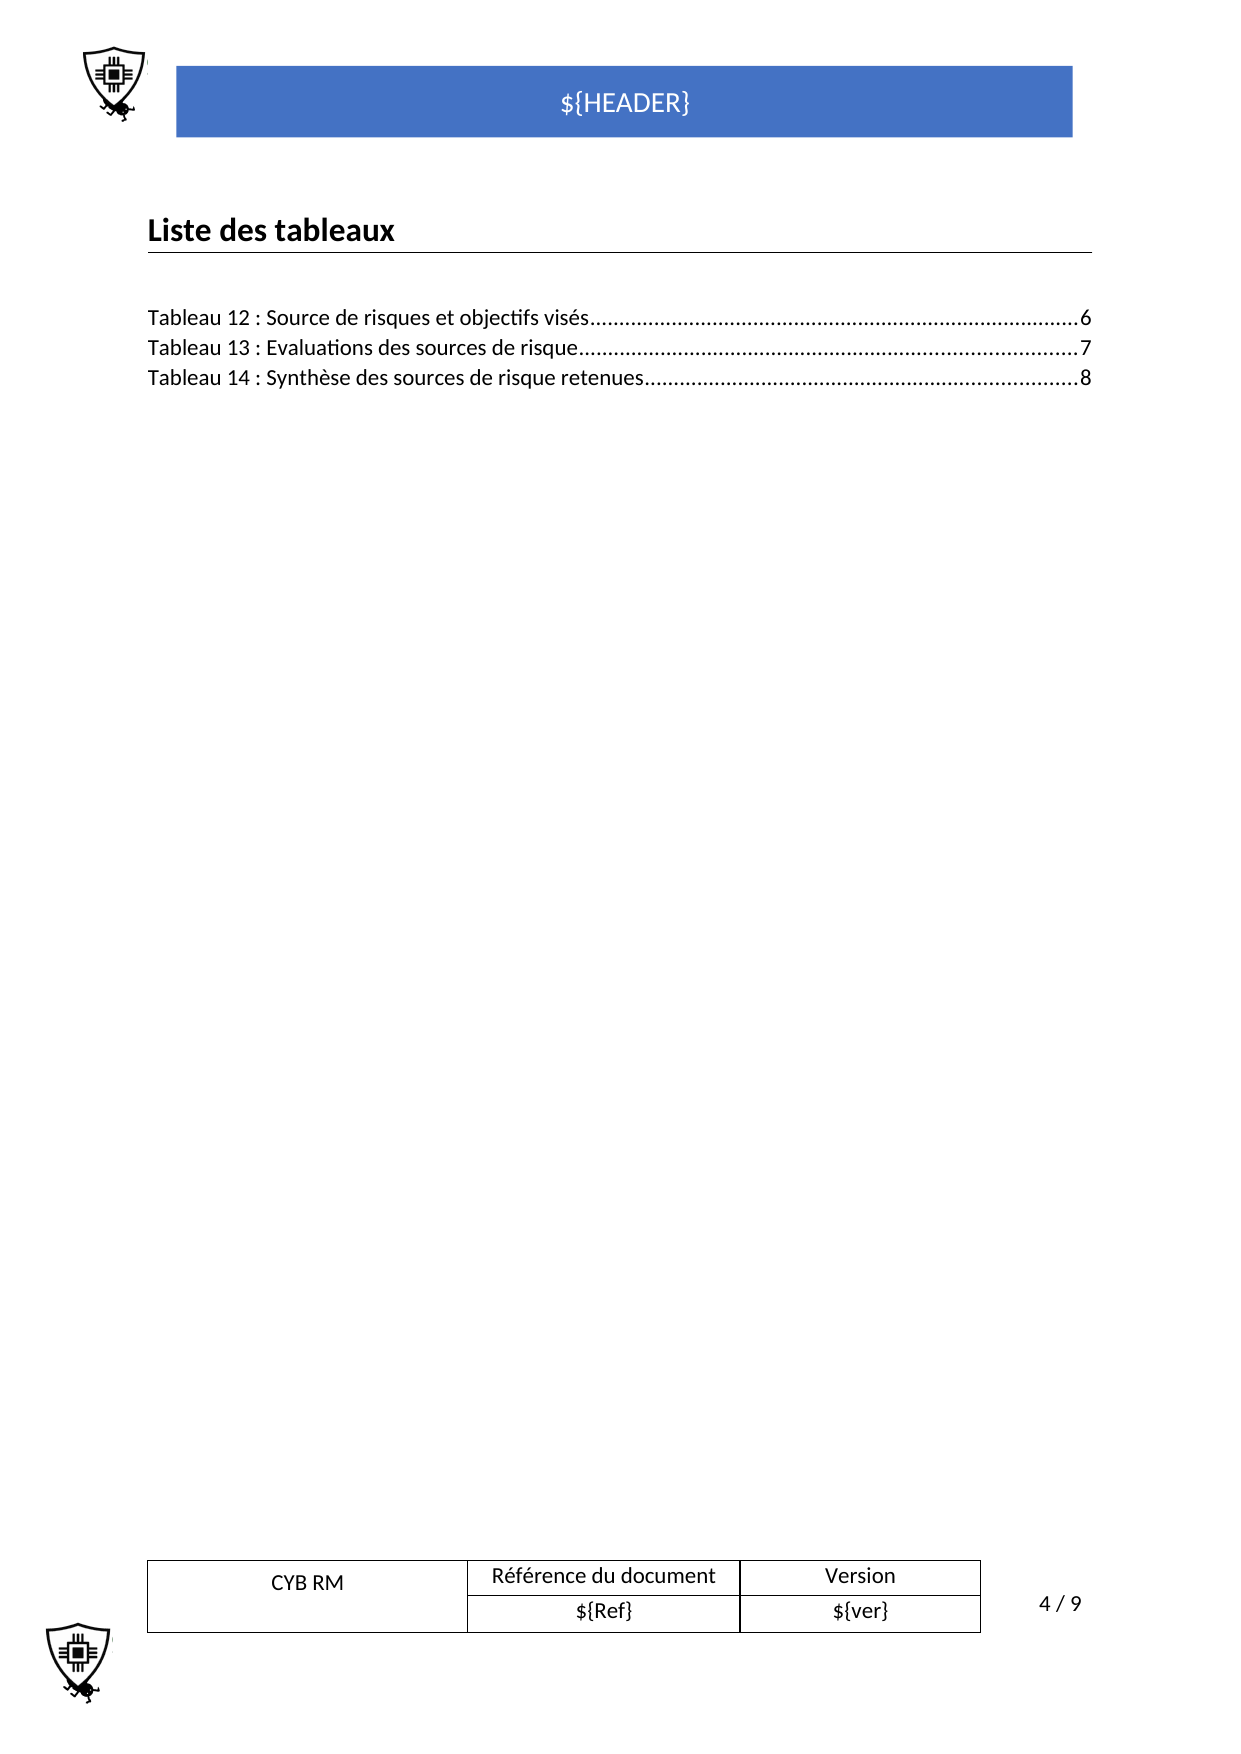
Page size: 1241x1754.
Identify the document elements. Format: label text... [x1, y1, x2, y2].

picture [82, 46, 148, 124]
text Tableau 12 : Source de risques et objectifs visés 6 [148, 303, 1092, 331]
text Tableau 13 : Evaluations des sources de risque 7 [148, 333, 1092, 361]
text Tableau 14 : Synthèse des sources de risque retenues 8 [148, 363, 1092, 391]
text Liste des tableaux [148, 209, 1092, 252]
picture [45, 1621, 113, 1706]
